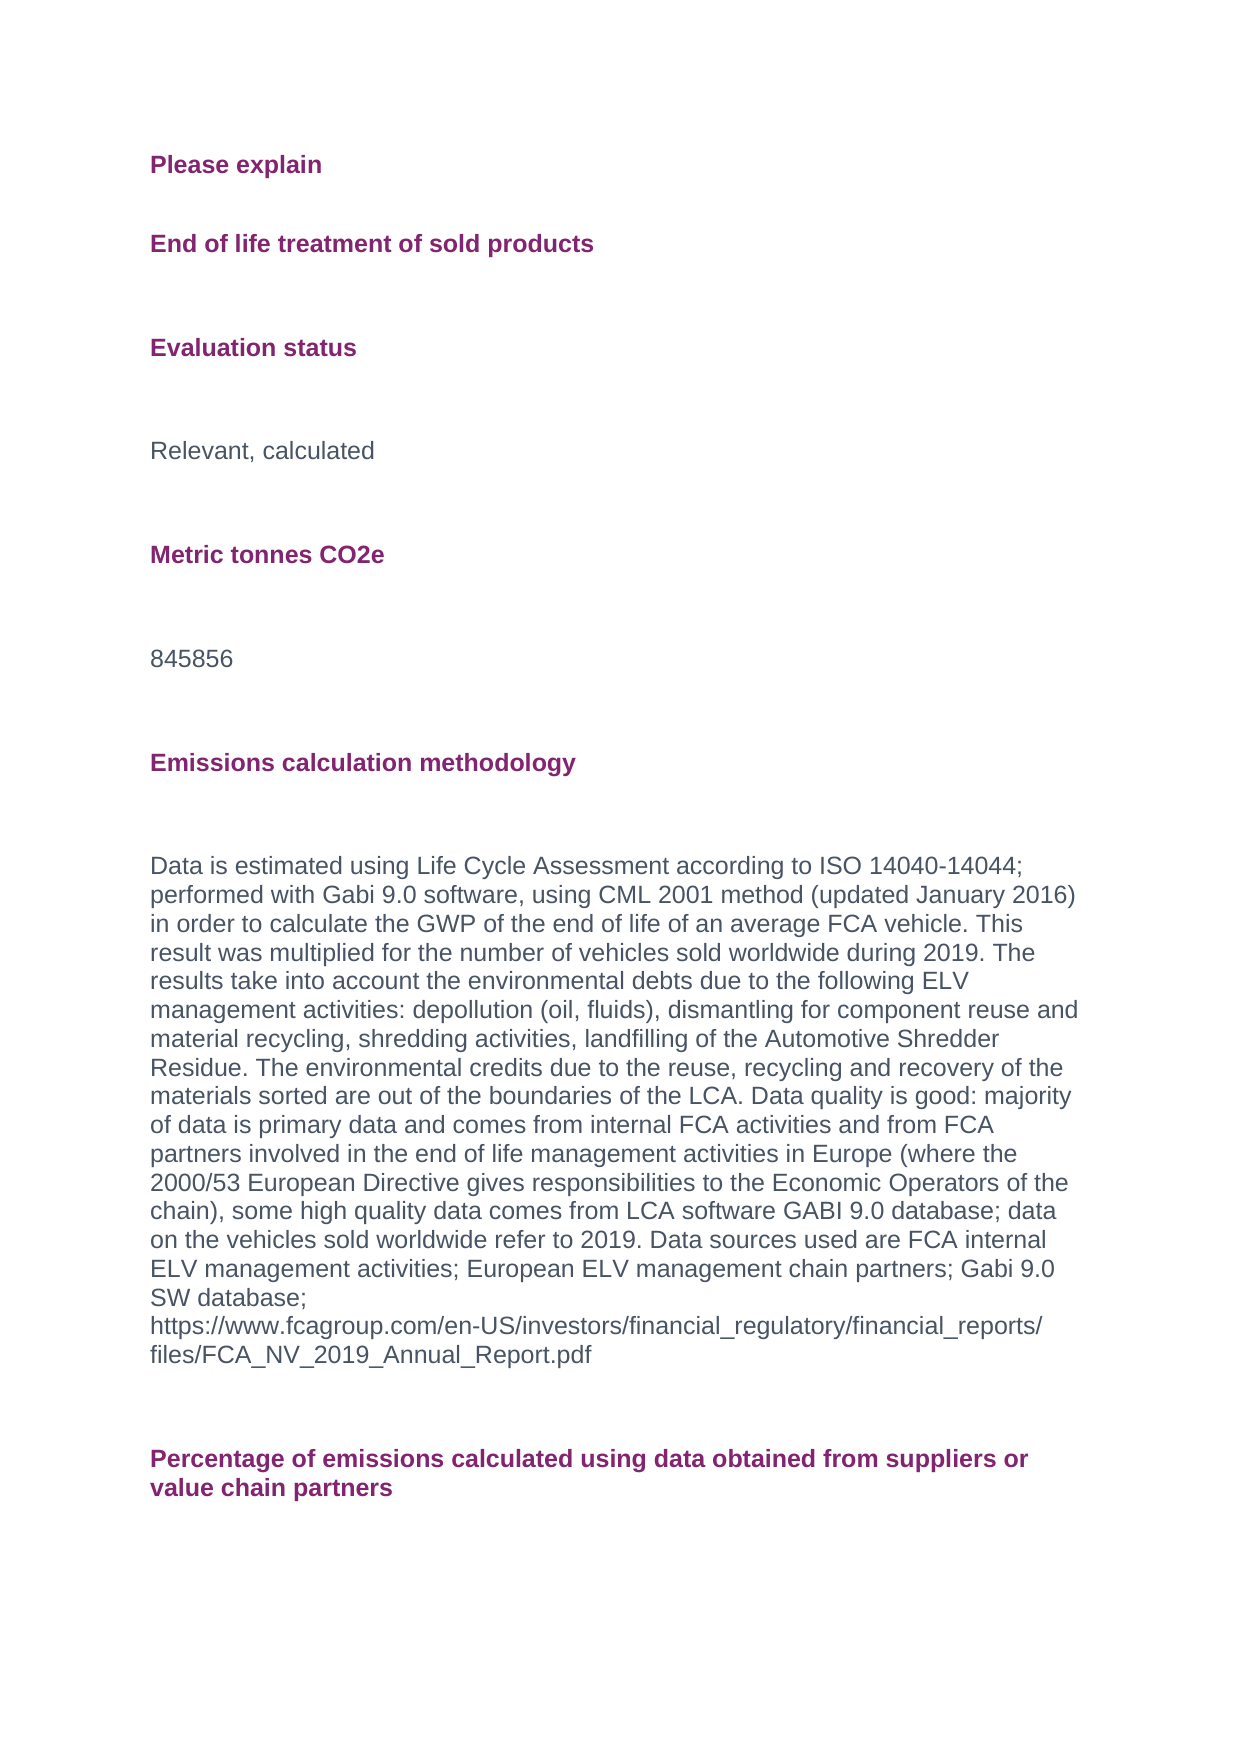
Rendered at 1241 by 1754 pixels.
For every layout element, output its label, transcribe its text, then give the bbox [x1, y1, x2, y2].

subtitle Please explain [150, 150, 1090, 179]
subtitle Emissions calculation methodology [150, 747, 1090, 776]
text Data is estimated using Life Cycle Assessment according to ISO 14040-14044; performed with Gabi 9.0 software, using CML 2001 method (updated January 2016) in order to calculate the GWP of the end of life of an average FCA vehicle. This result was multiplied for the number of vehicles sold worldwide during 2019. The results take into account the environmental debts due to the following ELV management activities: depollution (oil, fluids), dismantling for component reuse and material recycling, shredding activities, landfilling of the Automotive Shredder Residue. The environmental credits due to the reuse, recycling and recovery of the materials sorted are out of the boundaries of the LCA. Data quality is good: majority of data is primary data and comes from internal FCA activities and from FCA partners involved in the end of life management activities in Europe (where the 2000/53 European Directive gives responsibilities to the Economic Operators of the chain), some high quality data comes from LCA software GABI 9.0 database; data on the vehicles sold worldwide refer to 2019. Data sources used are FCA internal ELV management activities; European ELV management chain partners; Gabi 9.0 SW database; https://www.fcagroup.com/en-US/investors/financial_regulatory/financial_reports/files/FCA_NV_2019_Annual_Report.pdf [150, 851, 1090, 1369]
subtitle End of life treatment of sold products [150, 229, 1090, 257]
subtitle Percentage of emissions calculated using data obtained from suppliers or value chain partners [150, 1444, 1090, 1501]
subtitle Metric tonnes CO2e [150, 540, 1090, 569]
subtitle Evaluation status [150, 332, 1090, 361]
text 845856 [150, 644, 1090, 672]
text Relevant, calculated [150, 436, 1090, 465]
